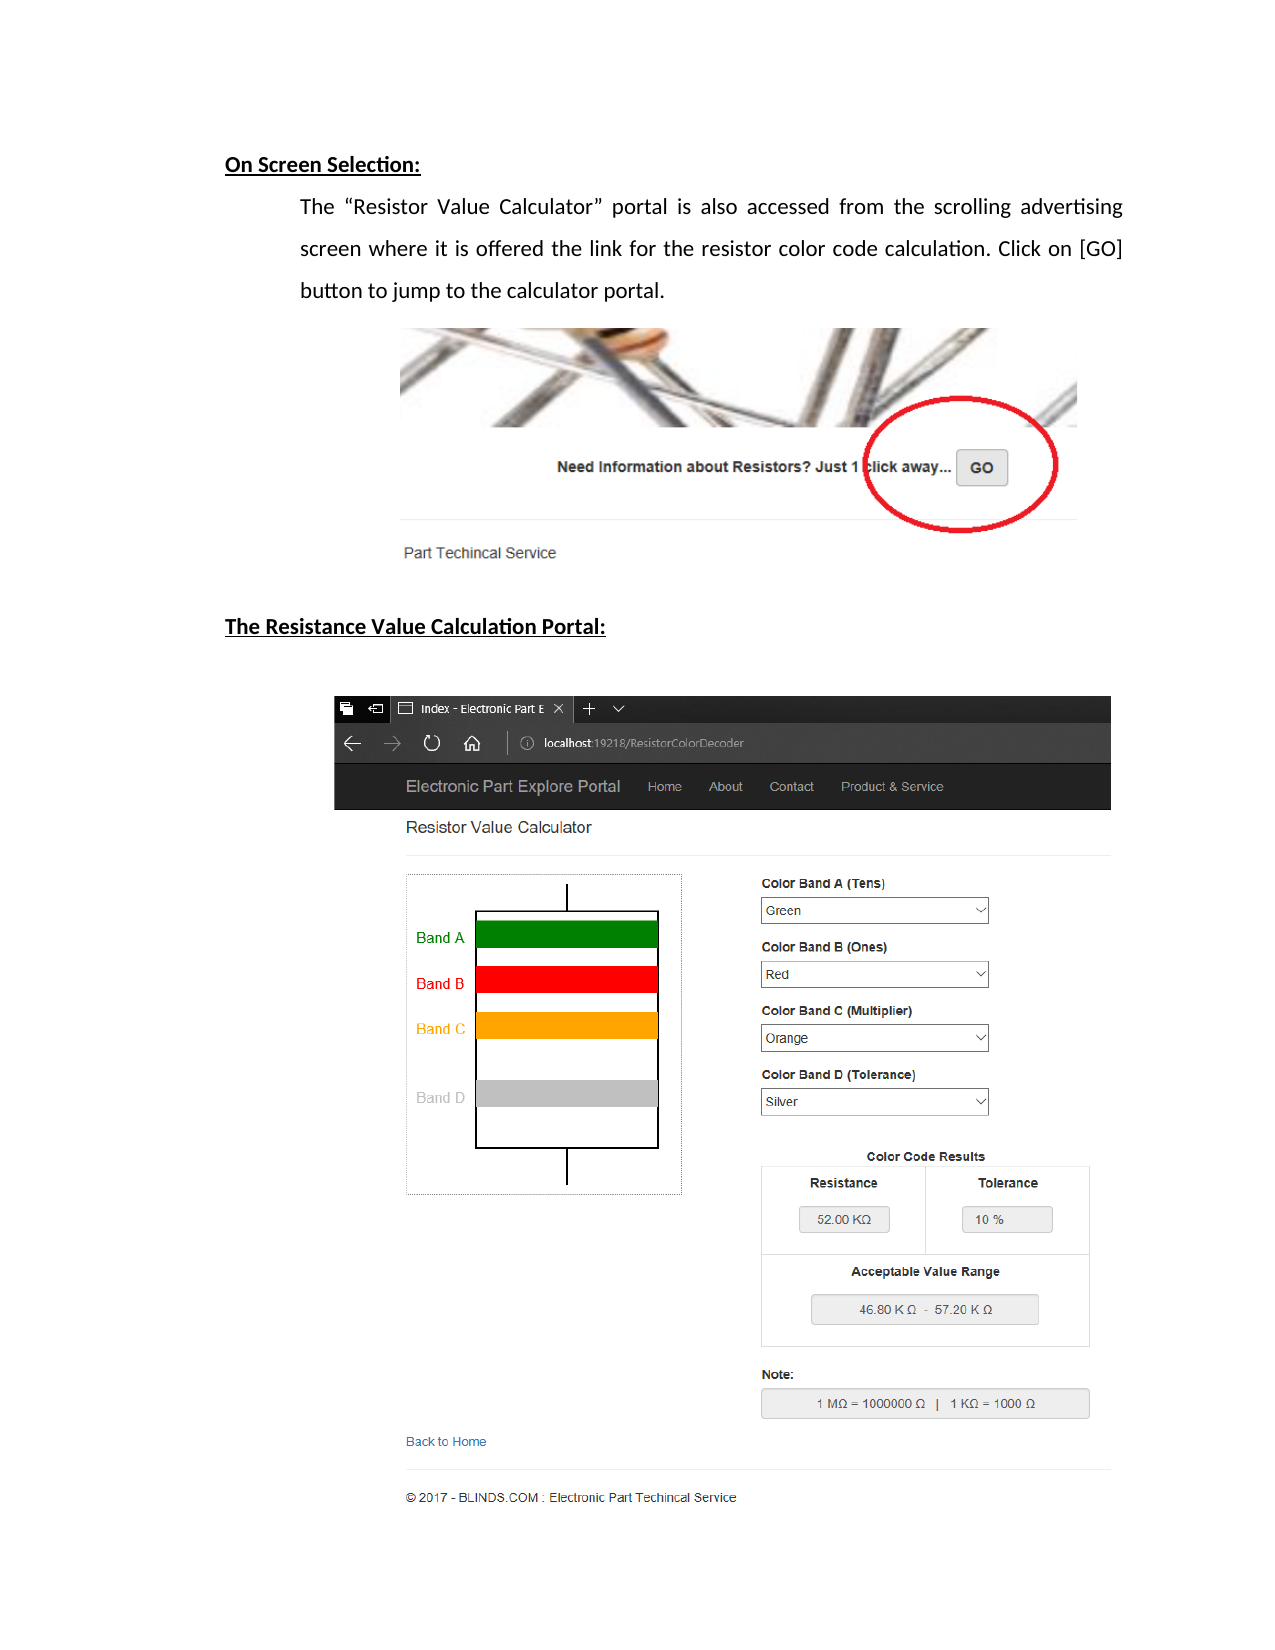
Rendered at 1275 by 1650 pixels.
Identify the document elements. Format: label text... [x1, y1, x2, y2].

picture [334, 696, 1111, 1526]
list The “Resistor Value Calculator” portal is also accessed from the scrolling advertising screen where it is offered the link for the resistor color code calculation. Click on [GO] button to jump to the calculator portal. [300, 192, 1125, 304]
list On Screen Selection: [225, 150, 1125, 178]
picture [400, 328, 1078, 578]
list The Resistance Value Calculation Portal: [225, 612, 1125, 640]
